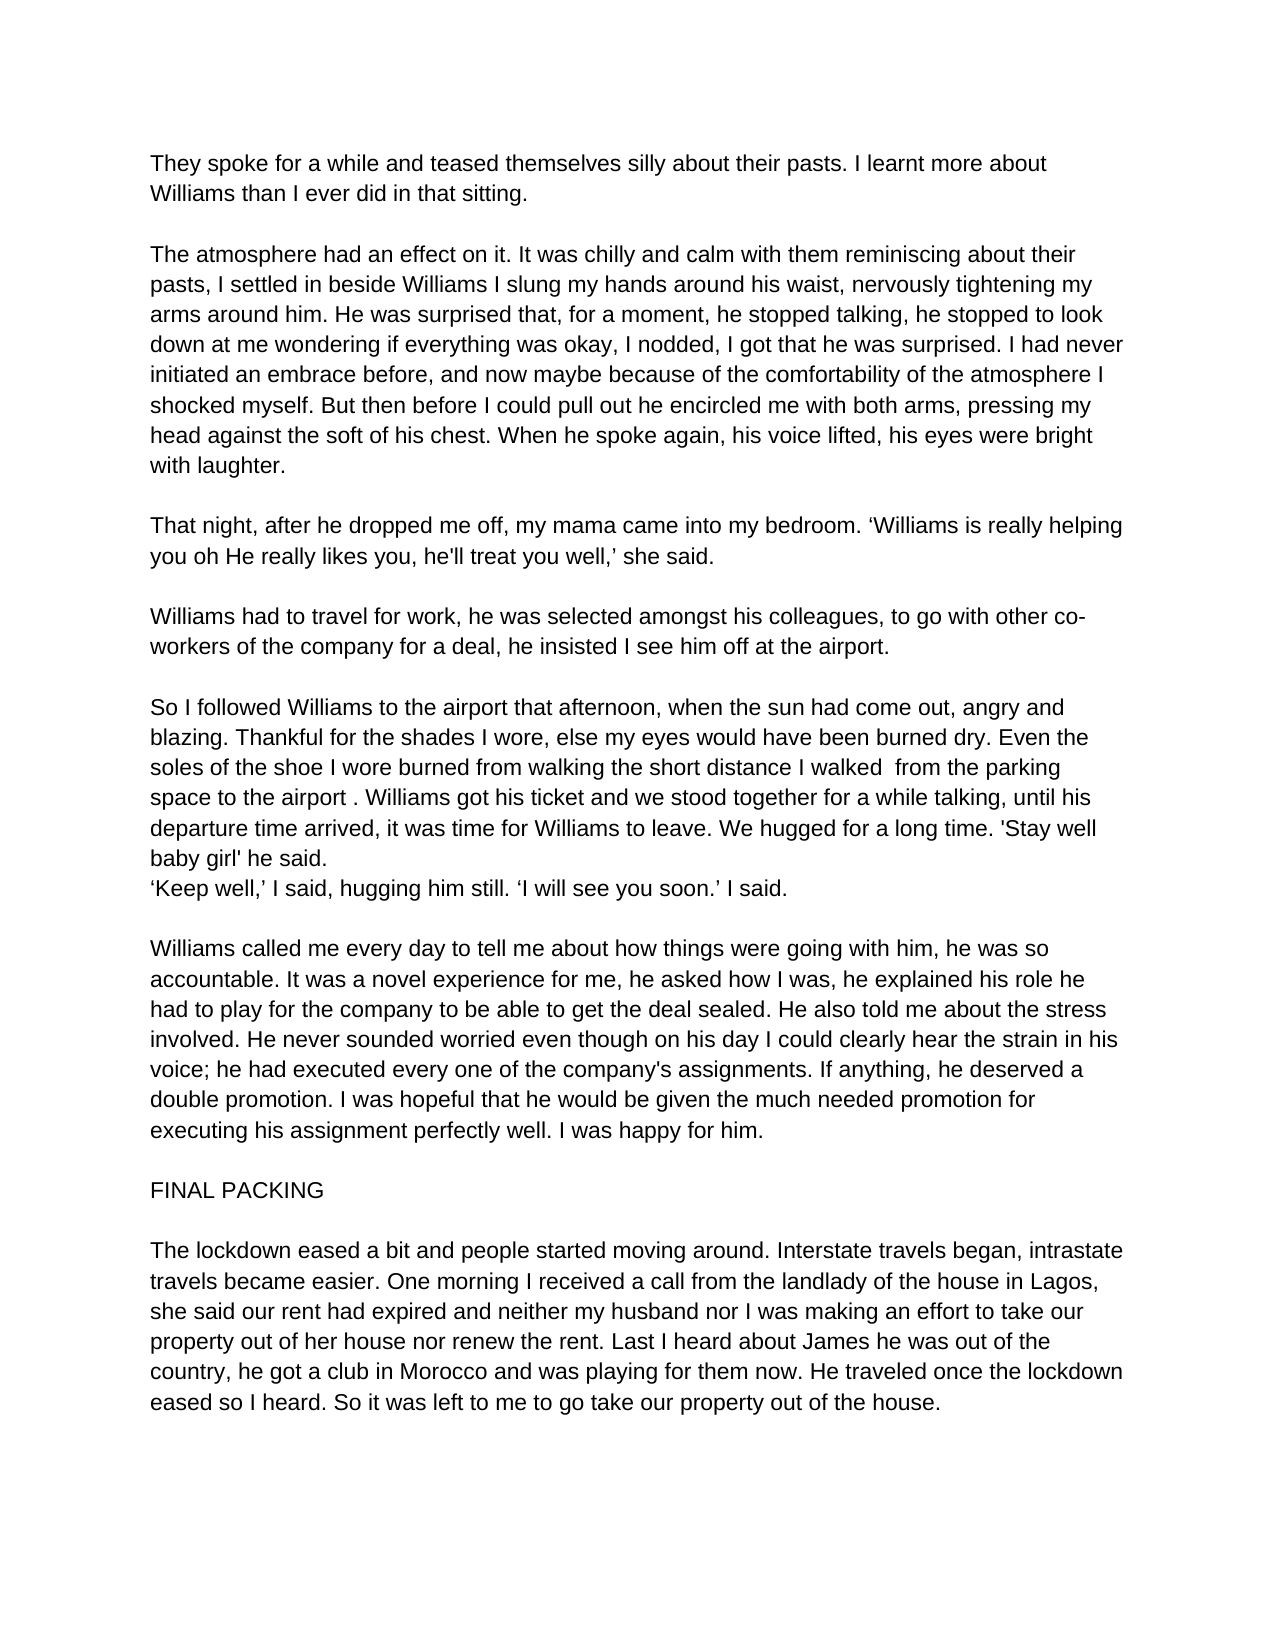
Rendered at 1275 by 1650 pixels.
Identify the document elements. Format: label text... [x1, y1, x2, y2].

text The atmosphere had an effect on it. It was chilly and calm with them reminiscing about their pasts, I settled in beside Williams I slung my hands around his waist, nervously tightening my arms around him. He was surprised that, for a moment, he stopped talking, he stopped to look down at me wondering if everything was okay, I nodded, I got that he was surprised. I had never initiated an embrace before, and now maybe because of the comfortability of the atmosphere I shocked myself. But then before I could pull out he encircled me with both arms, pressing my head against the soft of his chest. When he spoke again, his voice lifted, his eyes were bright with laughter. [150, 241, 1125, 478]
text Williams called me every day to tell me about how things were going with him, he was so accountable. It was a novel experience for me, he asked how I was, he explained his role he had to play for the company to be able to get the deal sealed. He also told me about the stress involved. He never sounded worried even though on his day I could clearly hear the strain in his voice; he had executed every one of the company's assignments. If anything, he deserved a double promotion. I was hopeful that he would be given the much needed promotion for executing his assignment perfectly well. I was happy for him. [150, 935, 1125, 1143]
text Williams had to travel for work, he was selected amongst his colleagues, to go with other co-workers of the company for a deal, he insisted I see him off at the airport. [150, 603, 1125, 660]
text ‘Keep well,’ I said, hugging him still. ‘I will see you soon.’ I said. [150, 875, 1125, 901]
text The lockdown eased a bit and people started moving around. Interstate travels began, intrastate travels became easier. One morning I received a call from the landlady of the house in Lagos, she said our rent had expired and neither my husband nor I was making an effort to take our property out of her house nor renew the rent. Last I heard about James he was out of the country, he got a club in Morocco and was playing for them now. He traveled once the lockdown eased so I heard. So it was left to me to go take our property out of the house. [150, 1237, 1125, 1415]
text So I followed Williams to the airport that afternoon, when the sun had come out, angry and blazing. Thankful for the shades I wore, else my eyes would have been burned dry. Even the soles of the shoe I wore burned from walking the short distance I walked from the parking space to the airport . Williams got his ticket and we stood together for a while talking, until his departure time arrived, it was time for Williams to leave. We hugged for a long time. 'Stay well baby girl' he said. [150, 694, 1125, 871]
text They spoke for a while and teased themselves silly about their pasts. I learnt more about Williams than I ever did in that sitting. [150, 150, 1125, 207]
text FINAL PACKING [150, 1177, 1125, 1203]
text That night, after he dropped me off, my mama came into my bedroom. ‘Williams is really helping you oh He really likes you, he'll treat you well,’ she said. [150, 512, 1125, 569]
